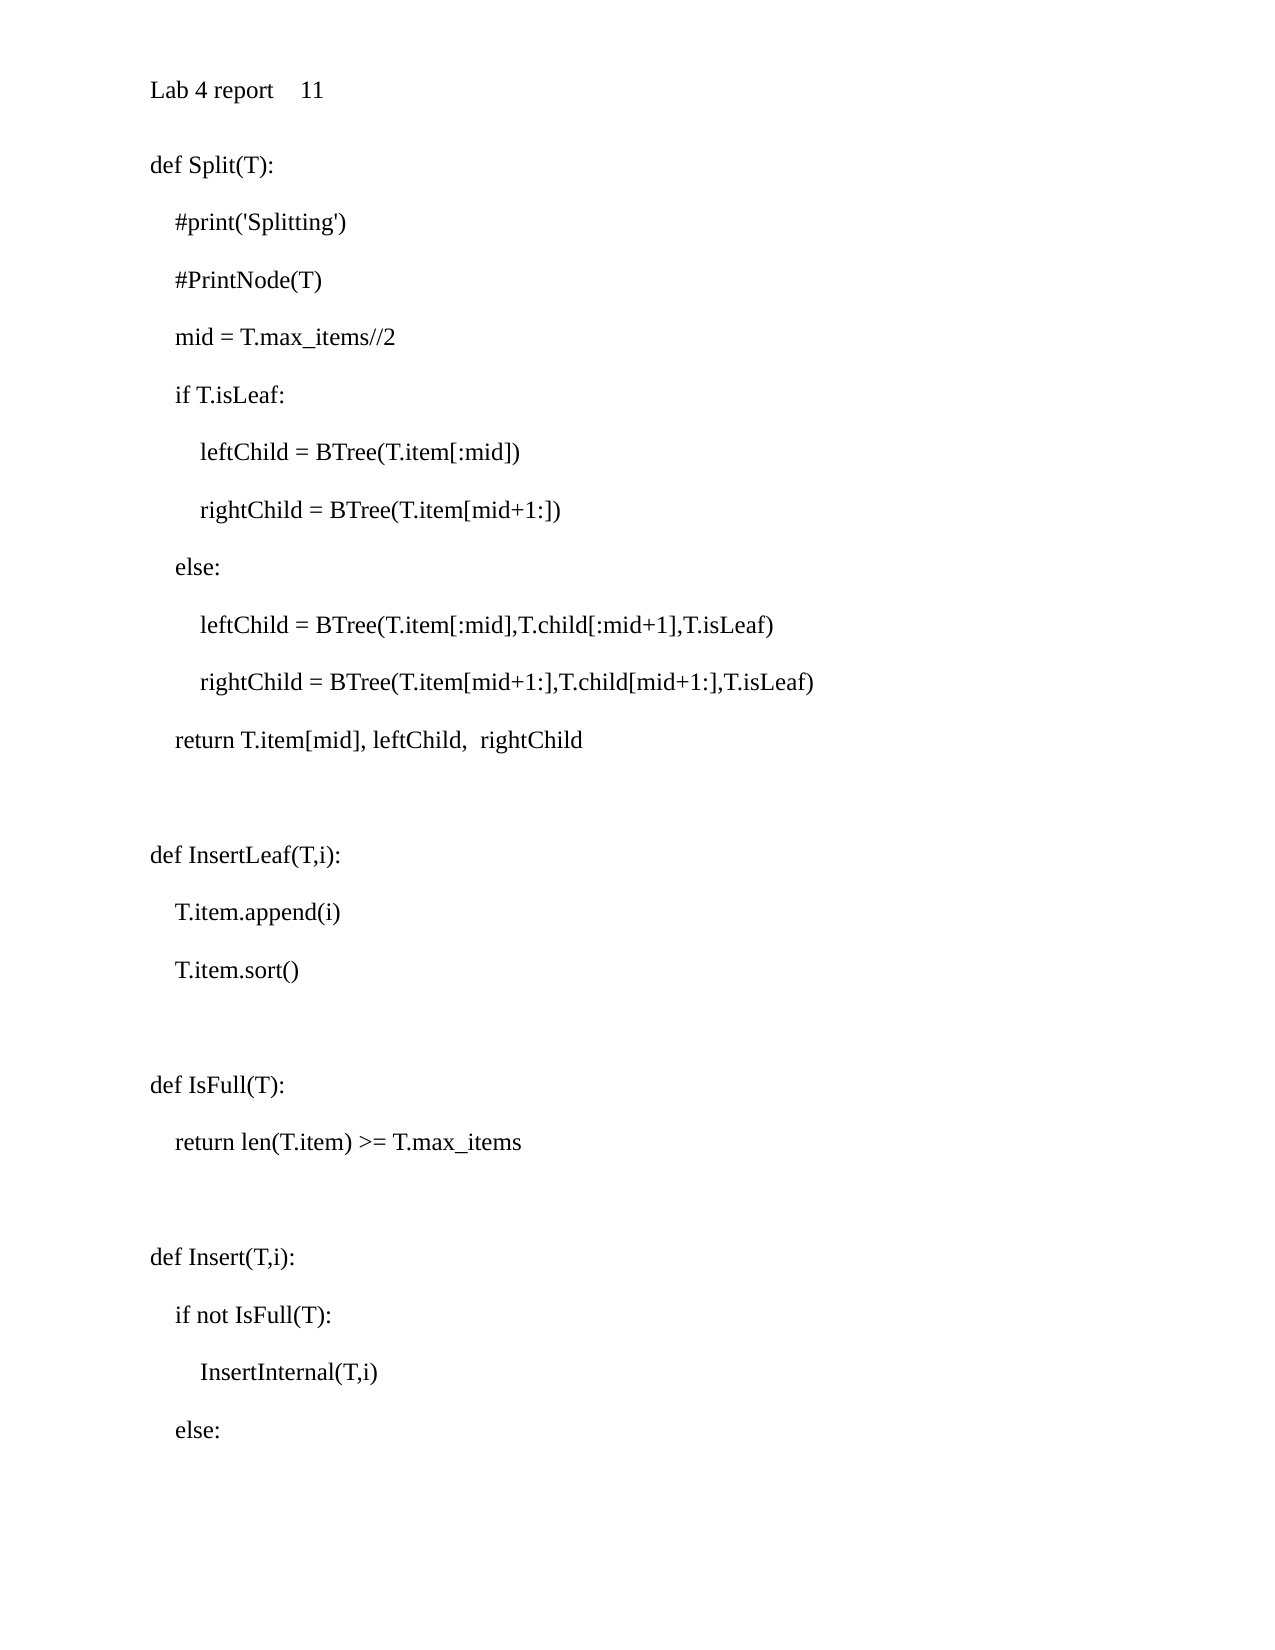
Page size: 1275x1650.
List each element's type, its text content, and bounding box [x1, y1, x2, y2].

text return len(T.item) >= T.max_items [150, 1127, 1125, 1156]
text InsertInternal(T,i) [150, 1357, 1125, 1386]
text def IsFull(T): [150, 1070, 1125, 1099]
text def InsertLeaf(T,i): [150, 840, 1125, 869]
text if not IsFull(T): [150, 1300, 1125, 1329]
text return T.item[mid], leftChild, rightChild [150, 725, 1125, 754]
text mid = T.max_items//2 [150, 322, 1125, 351]
text else: [150, 1415, 1125, 1444]
text rightChild = BTree(T.item[mid+1:]) [150, 495, 1125, 524]
text #print('Splitting') [150, 207, 1125, 236]
text leftChild = BTree(T.item[:mid]) [150, 437, 1125, 466]
text T.item.sort() [150, 955, 1125, 984]
text def Insert(T,i): [150, 1242, 1125, 1271]
text if T.isLeaf: [150, 380, 1125, 409]
text #PrintNode(T) [150, 265, 1125, 294]
text leftChild = BTree(T.item[:mid],T.child[:mid+1],T.isLeaf) [150, 610, 1125, 639]
text def Split(T): [150, 150, 1125, 179]
text rightChild = BTree(T.item[mid+1:],T.child[mid+1:],T.isLeaf) [150, 667, 1125, 696]
text T.item.append(i) [150, 897, 1125, 926]
text else: [150, 552, 1125, 581]
